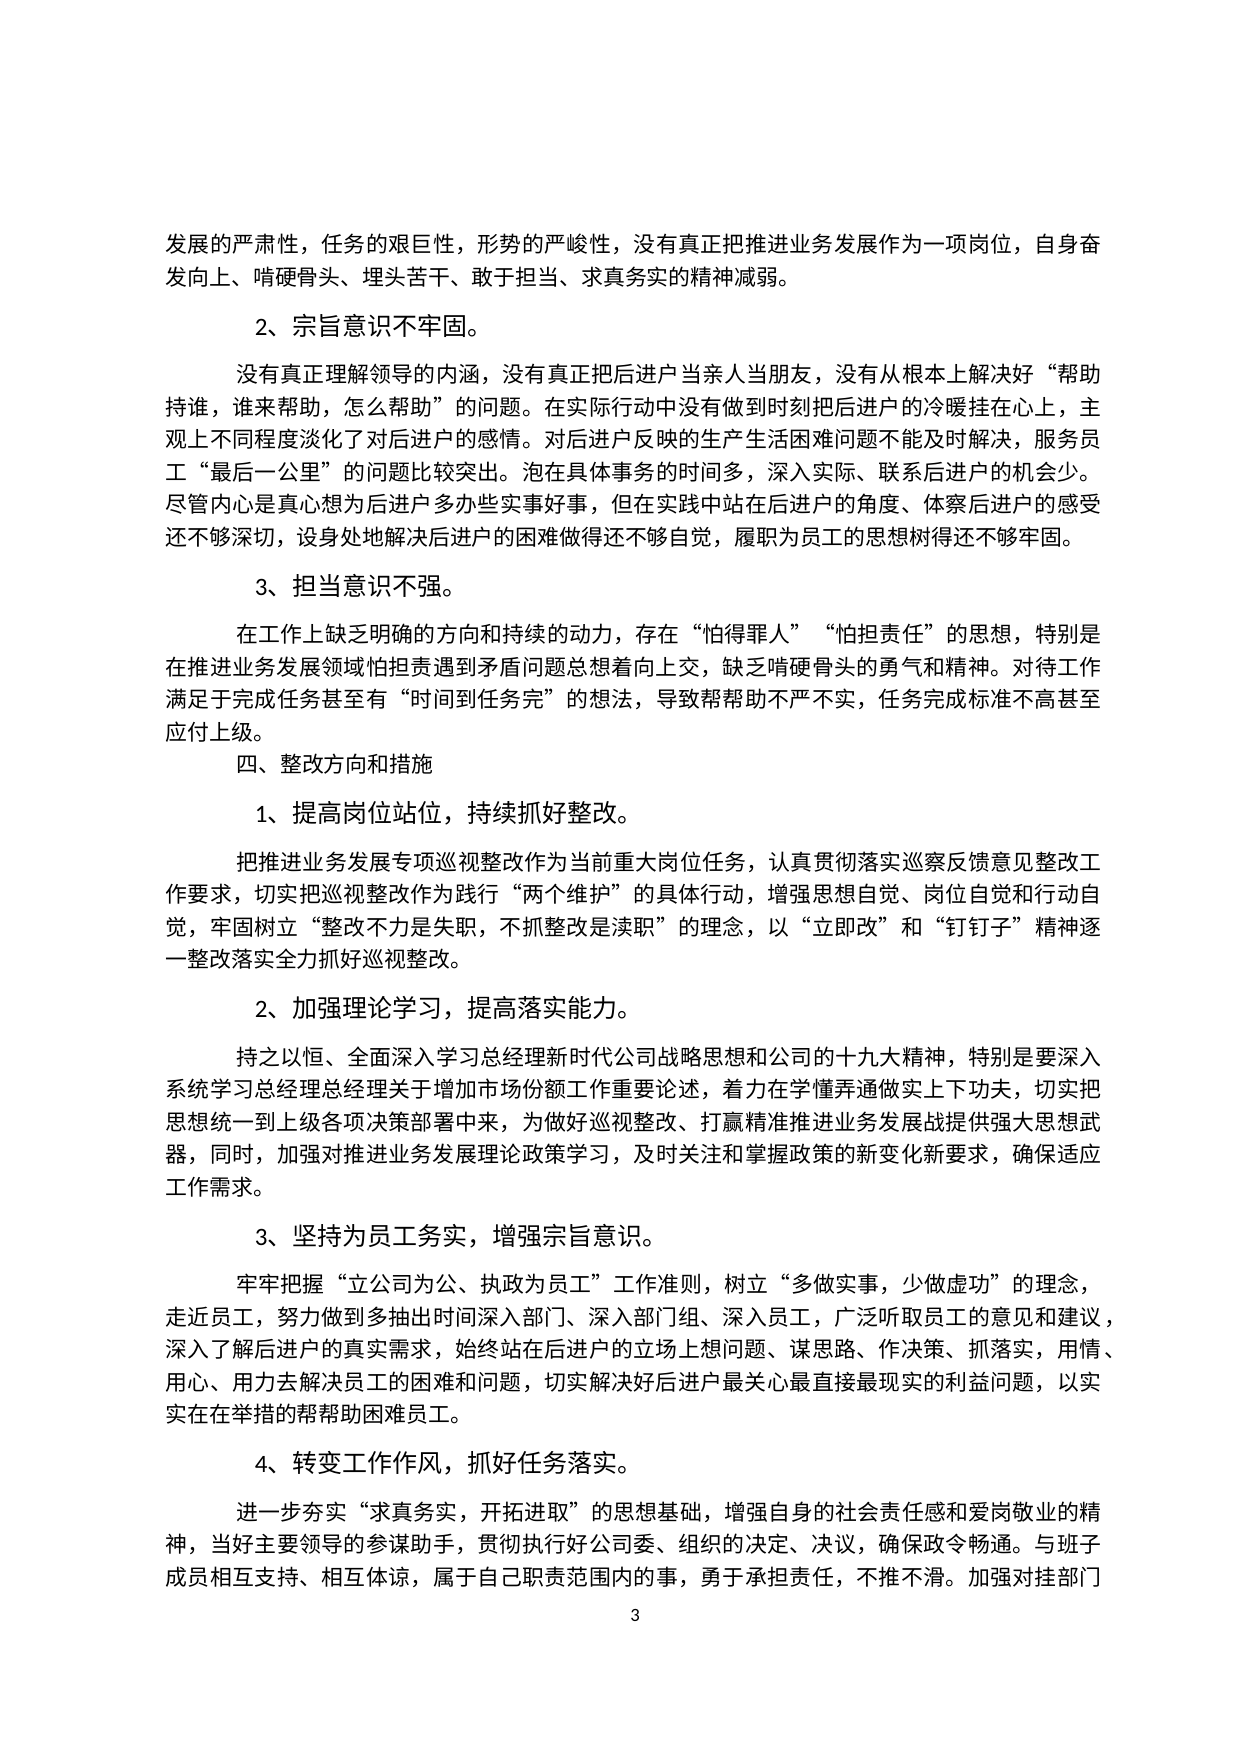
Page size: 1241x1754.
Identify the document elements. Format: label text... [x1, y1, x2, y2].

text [165, 1494, 1104, 1592]
text 2、加强理论学习，提高落实能力。 [166, 974, 1104, 1039]
text 持之以恒、全面深入学习总经理新时代公司战略思想和公司的十九大精神，特别是要深入系统学习总经理总经理关于增加市场份额工作重要论述，着力在学懂弄通做实上下功夫，切实把思想统一到上级各项决策部署中来，为做好巡视整改、打赢精准推进业务发展战提供强大思想武器，同时，加强对推进业务发展理论政策学习，及时关注和掌握政策的新变化新要求，确保适应工作需求。 [165, 1039, 1104, 1202]
text 没有真正理解领导的内涵，没有真正把后进户当亲人当朋友，没有从根本上解决好“帮助持谁，谁来帮助，怎么帮助”的问题。在实际行动中没有做到时刻把后进户的冷暖挂在心上，主观上不同程度淡化了对后进户的感情。对后进户反映的生产生活困难问题不能及时解决，服务员工“最后一公里”的问题比较突出。泡在具体事务的时间多，深入实际、联系后进户的机会少。尽管内心是真心想为后进户多办些实事好事，但在实践中站在后进户的角度、体察后进户的感受还不够深切，设身处地解决后进户的困难做得还不够自觉，履职为员工的思想树得还不够牢固。 [165, 357, 1104, 552]
text 四、整改方向和措施 [165, 747, 1104, 779]
text 牢牢把握“立公司为公、执政为员工”工作准则，树立“多做实事，少做虚功”的理念，走近员工，努力做到多抽出时间深入部门、深入部门组、深入员工，广泛听取员工的意见和建议，深入了解后进户的真实需求，始终站在后进户的立场上想问题、谋思路、作决策、抓落实，用情、用心、用力去解决员工的困难和问题，切实解决好后进户最关心最直接最现实的利益问题，以实实在在举措的帮帮助困难员工。 [165, 1267, 1104, 1429]
text 4、转变工作作风，抓好任务落实。 [166, 1429, 1104, 1494]
text 1、提高岗位站位，持续抓好整改。 [166, 779, 1104, 844]
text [165, 227, 1104, 292]
text 把推进业务发展专项巡视整改作为当前重大岗位任务，认真贯彻落实巡察反馈意见整改工作要求，切实把巡视整改作为践行“两个维护”的具体行动，增强思想自觉、岗位自觉和行动自觉，牢固树立“整改不力是失职，不抓整改是渎职”的理念，以“立即改”和“钉钉子”精神逐一整改落实全力抓好巡视整改。 [165, 844, 1104, 974]
text 在工作上缺乏明确的方向和持续的动力，存在“怕得罪人”“怕担责任”的思想，特别是在推进业务发展领域怕担责遇到矛盾问题总想着向上交，缺乏啃硬骨头的勇气和精神。对待工作满足于完成任务甚至有“时间到任务完”的想法，导致帮帮助不严不实，任务完成标准不高甚至应付上级。 [165, 617, 1104, 747]
text 3、担当意识不强。 [166, 552, 1104, 617]
text 2、宗旨意识不牢固。 [166, 292, 1104, 357]
text 3、坚持为员工务实，增强宗旨意识。 [166, 1202, 1104, 1267]
